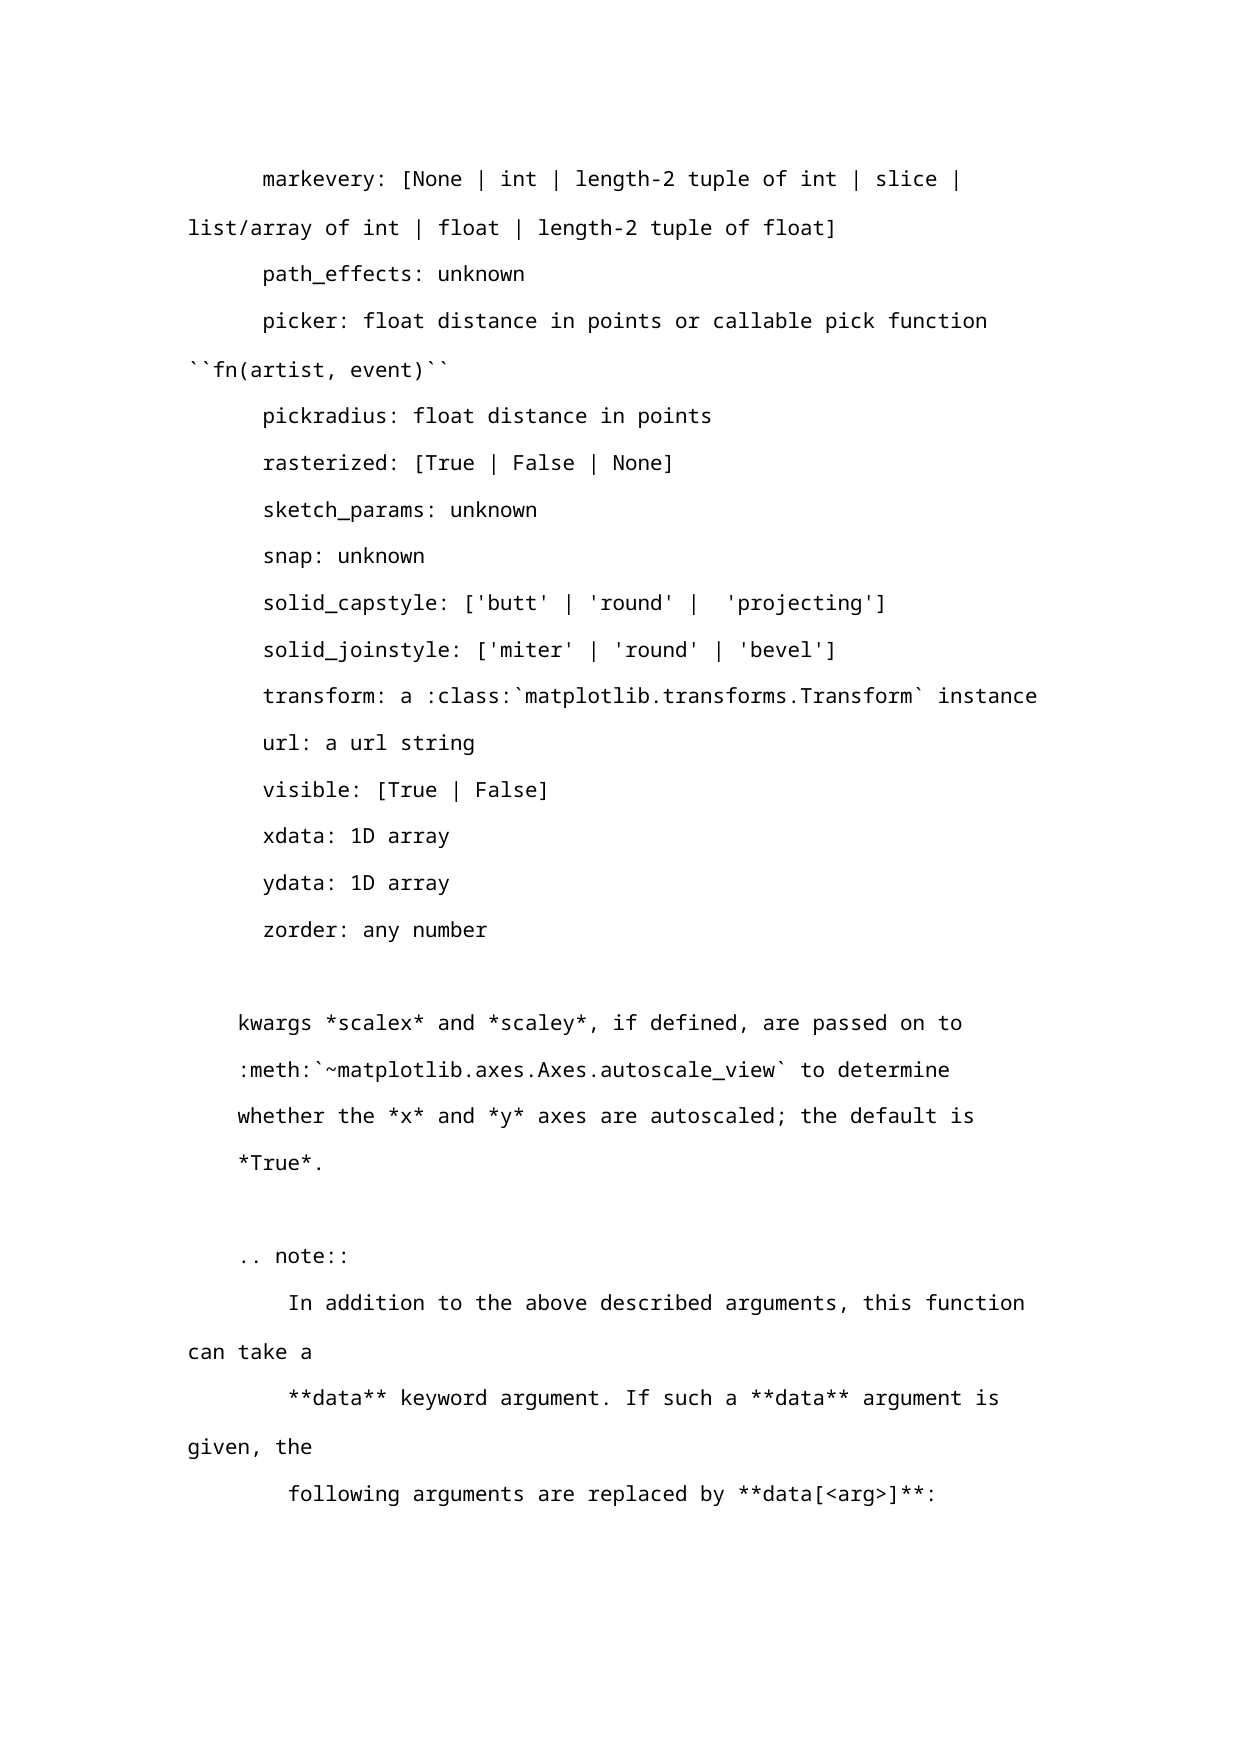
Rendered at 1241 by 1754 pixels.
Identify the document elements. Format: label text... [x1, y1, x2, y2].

text *True*. [187, 1146, 1053, 1179]
text solid_joinstyle: ['miter' | 'round' | 'bevel'] [187, 633, 1053, 665]
text transform: a :class:`matplotlib.transforms.Transform` instance [187, 679, 1053, 712]
text markevery: [None | int | length-2 tuple of int | slice | list/array of int | float | length-2 tuple of float] [187, 162, 1053, 243]
text solid_capstyle: ['butt' | 'round' | 'projecting'] [187, 586, 1053, 619]
text rasterized: [True | False | None] [187, 446, 1053, 479]
text .. note:: [187, 1239, 1053, 1272]
text kwargs *scalex* and *scaley*, if defined, are passed on to [187, 1006, 1053, 1039]
text xdata: 1D array [187, 819, 1053, 852]
text url: a url string [187, 726, 1053, 759]
text snap: unknown [187, 539, 1053, 572]
text sketch_params: unknown [187, 493, 1053, 525]
text pickradius: float distance in points [187, 399, 1053, 432]
text whether the *x* and *y* axes are autoscaled; the default is [187, 1099, 1053, 1132]
text path_effects: unknown [187, 257, 1053, 290]
text ydata: 1D array [187, 866, 1053, 899]
text zorder: any number [187, 913, 1053, 945]
text In addition to the above described arguments, this function can take a [187, 1286, 1053, 1367]
text **data** keyword argument. If such a **data** argument is given, the [187, 1382, 1053, 1463]
text picker: float distance in points or callable pick function ``fn(artist, event)`` [187, 304, 1053, 385]
text following arguments are replaced by **data[<arg>]**: [187, 1477, 1053, 1509]
text :meth:`~matplotlib.axes.Axes.autoscale_view` to determine [187, 1053, 1053, 1085]
text visible: [True | False] [187, 773, 1053, 805]
